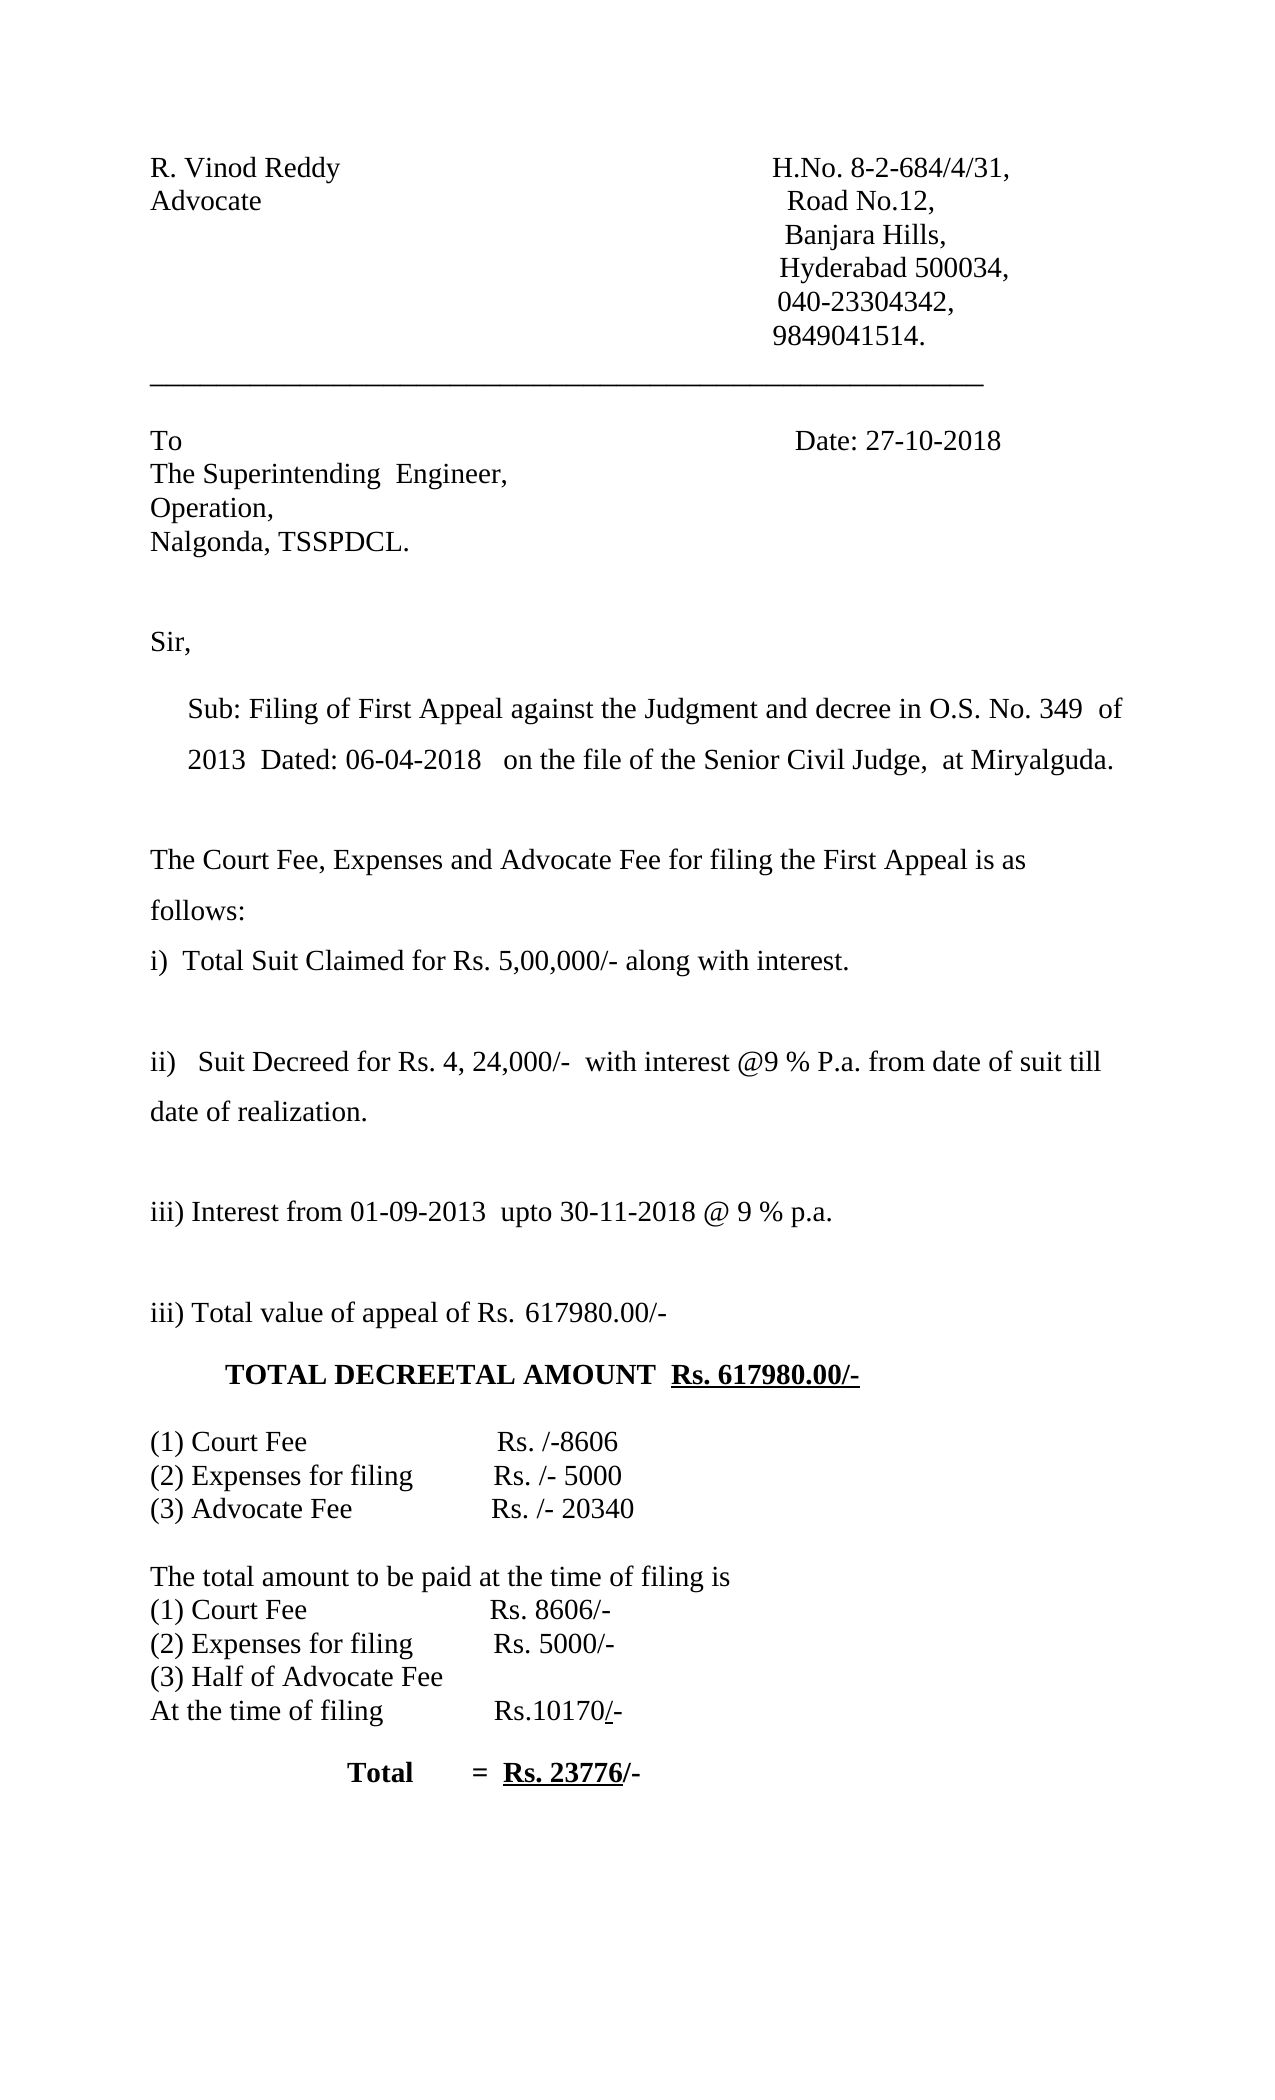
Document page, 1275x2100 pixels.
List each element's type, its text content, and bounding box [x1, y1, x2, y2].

text (2) Expenses for filing Rs. /- 5000 [150, 1458, 1125, 1492]
text The Superintending Engineer, [150, 457, 1125, 490]
text Total = Rs. 23776/- [150, 1755, 1125, 1789]
text ii) Suit Decreed for Rs. 4, 24,000/- with interest @9 % P.a. from date of suit till date of realization. [150, 1044, 1125, 1127]
text Advocate Road No.12, [150, 183, 1125, 217]
text (3) Advocate Fee Rs. /- 20340 [150, 1492, 1125, 1525]
text To Date: 27-10-2018 [150, 423, 1125, 457]
text iii) Total value of appeal of Rs. 617980.00/- [150, 1295, 1125, 1329]
text (3) Half of Advocate Fee [150, 1659, 1125, 1693]
text Operation, [150, 490, 1125, 524]
text (1) Court Fee Rs. /-8606 [150, 1424, 1125, 1458]
text TOTAL DECREETAL AMOUNT Rs. 617980.00/- [150, 1357, 1125, 1391]
text 500034, [150, 251, 1125, 284]
text Banjara Hills, [150, 217, 1125, 251]
text (1) Court Fee Rs. 8606/- [150, 1592, 1125, 1626]
text 040-23304342, [150, 284, 1125, 318]
text __________________________________________________ [150, 351, 1125, 389]
text R. Vinod Reddy H.No. 8-2-684/4/31, [150, 150, 1125, 183]
text Sub: Filing of First Appeal against the Judgment and decree in O.S. No. 349 of 2013 Dated: 06-04-2018 on the file of the Senior Civil Judge, at Miryalguda. [187, 691, 1125, 775]
text Nalgonda, TSSPDCL. [150, 524, 1125, 557]
text i) Total Suit Claimed for Rs. 5,00,000/- along with interest. [150, 943, 1125, 977]
text 9849041514. [150, 318, 1125, 351]
text At the time of filing Rs.10170/- [150, 1693, 1125, 1726]
text The Court Fee, Expenses and Advocate Fee for filing the First Appeal is as follows: [150, 842, 1125, 926]
text The total amount to be paid at the time of filing is [150, 1559, 1125, 1592]
text (2) Expenses for filing Rs. 5000/- [150, 1626, 1125, 1659]
text iii) Interest from 01-09-2013 upto 30-11-2018 @ 9 % p.a. [150, 1194, 1125, 1228]
text Sir, [150, 624, 1125, 658]
